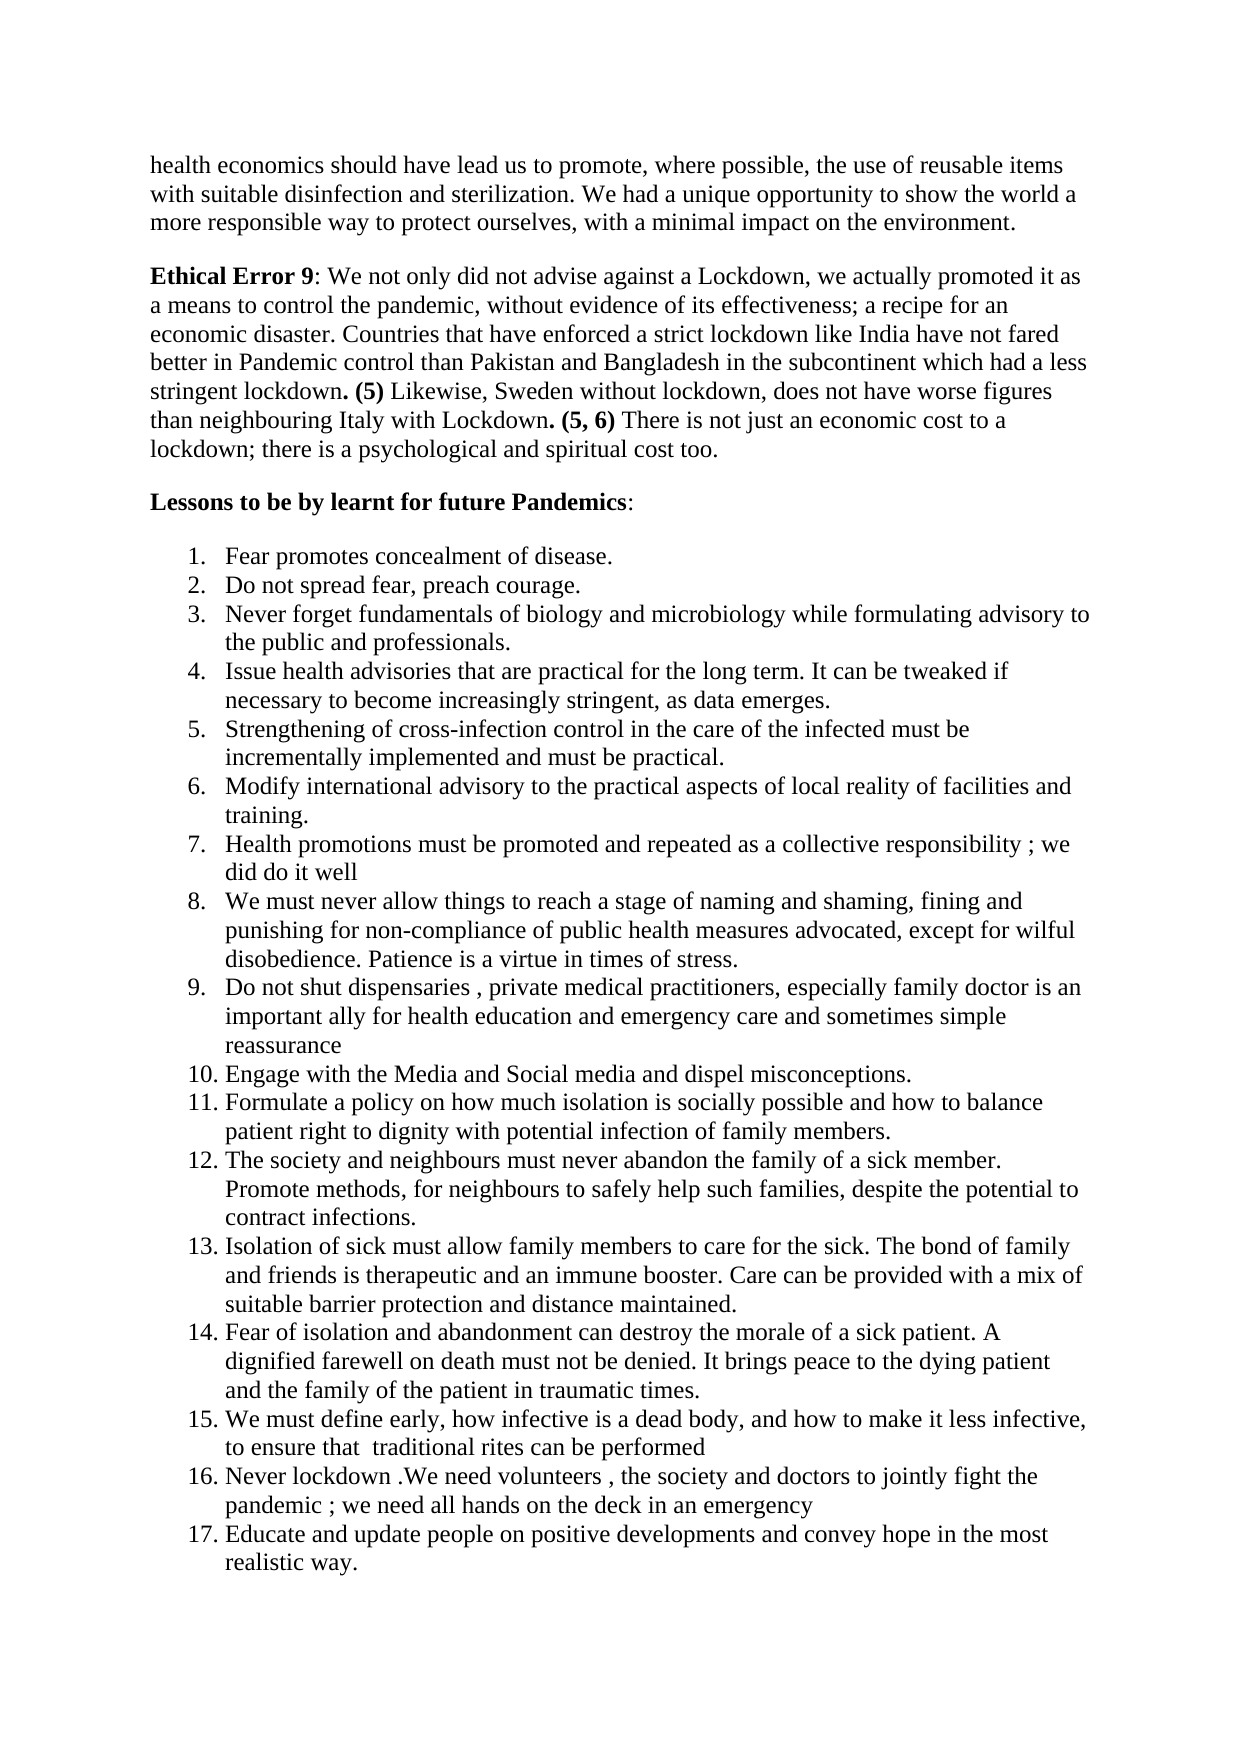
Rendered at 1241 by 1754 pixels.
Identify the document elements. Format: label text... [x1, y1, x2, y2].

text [150, 150, 1090, 236]
list We must never allow things to reach a stage of naming and shaming, fining and punishing for non-compliance of public health measures advocated, except for wilful disobedience. Patience is a virtue in times of stress. [187, 886, 1090, 972]
list Never lockdown .We need volunteers , the society and doctors to jointly fight the pandemic ; we need all hands on the deck in an emergency [187, 1461, 1090, 1519]
text Ethical Error 9: We not only did not advise against a Lockdown, we actually promoted it as a means to control the pandemic, without evidence of its effectiveness; a recipe for an economic disaster. Countries that have enforced a strict lockdown like India have not fared better in Pandemic control than Pakistan and Bangladesh in the subcontinent which had a less stringent lockdown. (5) Likewise, Sweden without lockdown, does not have worse figures than neighbouring Italy with Lockdown. (5, 6) There is not just an economic cost to a lockdown; there is a psychological and spiritual cost too. [150, 261, 1090, 462]
list Never forget fundamentals of biology and microbiology while formulating advisory to the public and professionals. [187, 599, 1090, 656]
list The society and neighbours must never abandon the family of a sick member. Promote methods, for neighbours to safely help such families, despite the potential to contract infections. [187, 1145, 1090, 1231]
list Do not shut dispensaries , private medical practitioners, especially family doctor is an important ally for health education and emergency care and sometimes simple reassurance [187, 972, 1090, 1059]
list Formulate a policy on how much isolation is socially possible and how to balance patient right to dignity with potential infection of family members. [187, 1087, 1090, 1145]
list Modify international advisory to the practical aspects of local reality of facilities and training. [187, 771, 1090, 829]
list Isolation of sick must allow family members to care for the sick. The bond of family and friends is therapeutic and an immune booster. Care can be provided with a mix of suitable barrier protection and distance maintained. [187, 1231, 1090, 1317]
list Fear of isolation and abandonment can destroy the morale of a sick patient. A dignified farewell on death must not be denied. It brings peace to the dying patient and the family of the patient in traumatic times. [187, 1317, 1090, 1404]
list Strengthening of cross-infection control in the care of the infected must be incrementally implemented and must be practical. [187, 714, 1090, 771]
list Do not spread fear, preach courage. [187, 570, 1090, 599]
list Educate and update people on positive developments and convey hope in the most realistic way. [187, 1519, 1090, 1576]
list Health promotions must be promoted and repeated as a collective responsibility ; we did do it well [187, 829, 1090, 886]
list Fear promotes concealment of disease. [187, 541, 1090, 570]
list We must define early, how infective is a dead body, and how to make it less infective, to ensure that traditional rites can be performed [187, 1404, 1090, 1461]
list Engage with the Media and Social media and dispel misconceptions. [187, 1059, 1090, 1087]
list Issue health advisories that are practical for the long term. It can be tweaked if necessary to become increasingly stringent, as data emerges. [187, 656, 1090, 714]
text Lessons to be by learnt for future Pandemics: [150, 487, 1090, 516]
